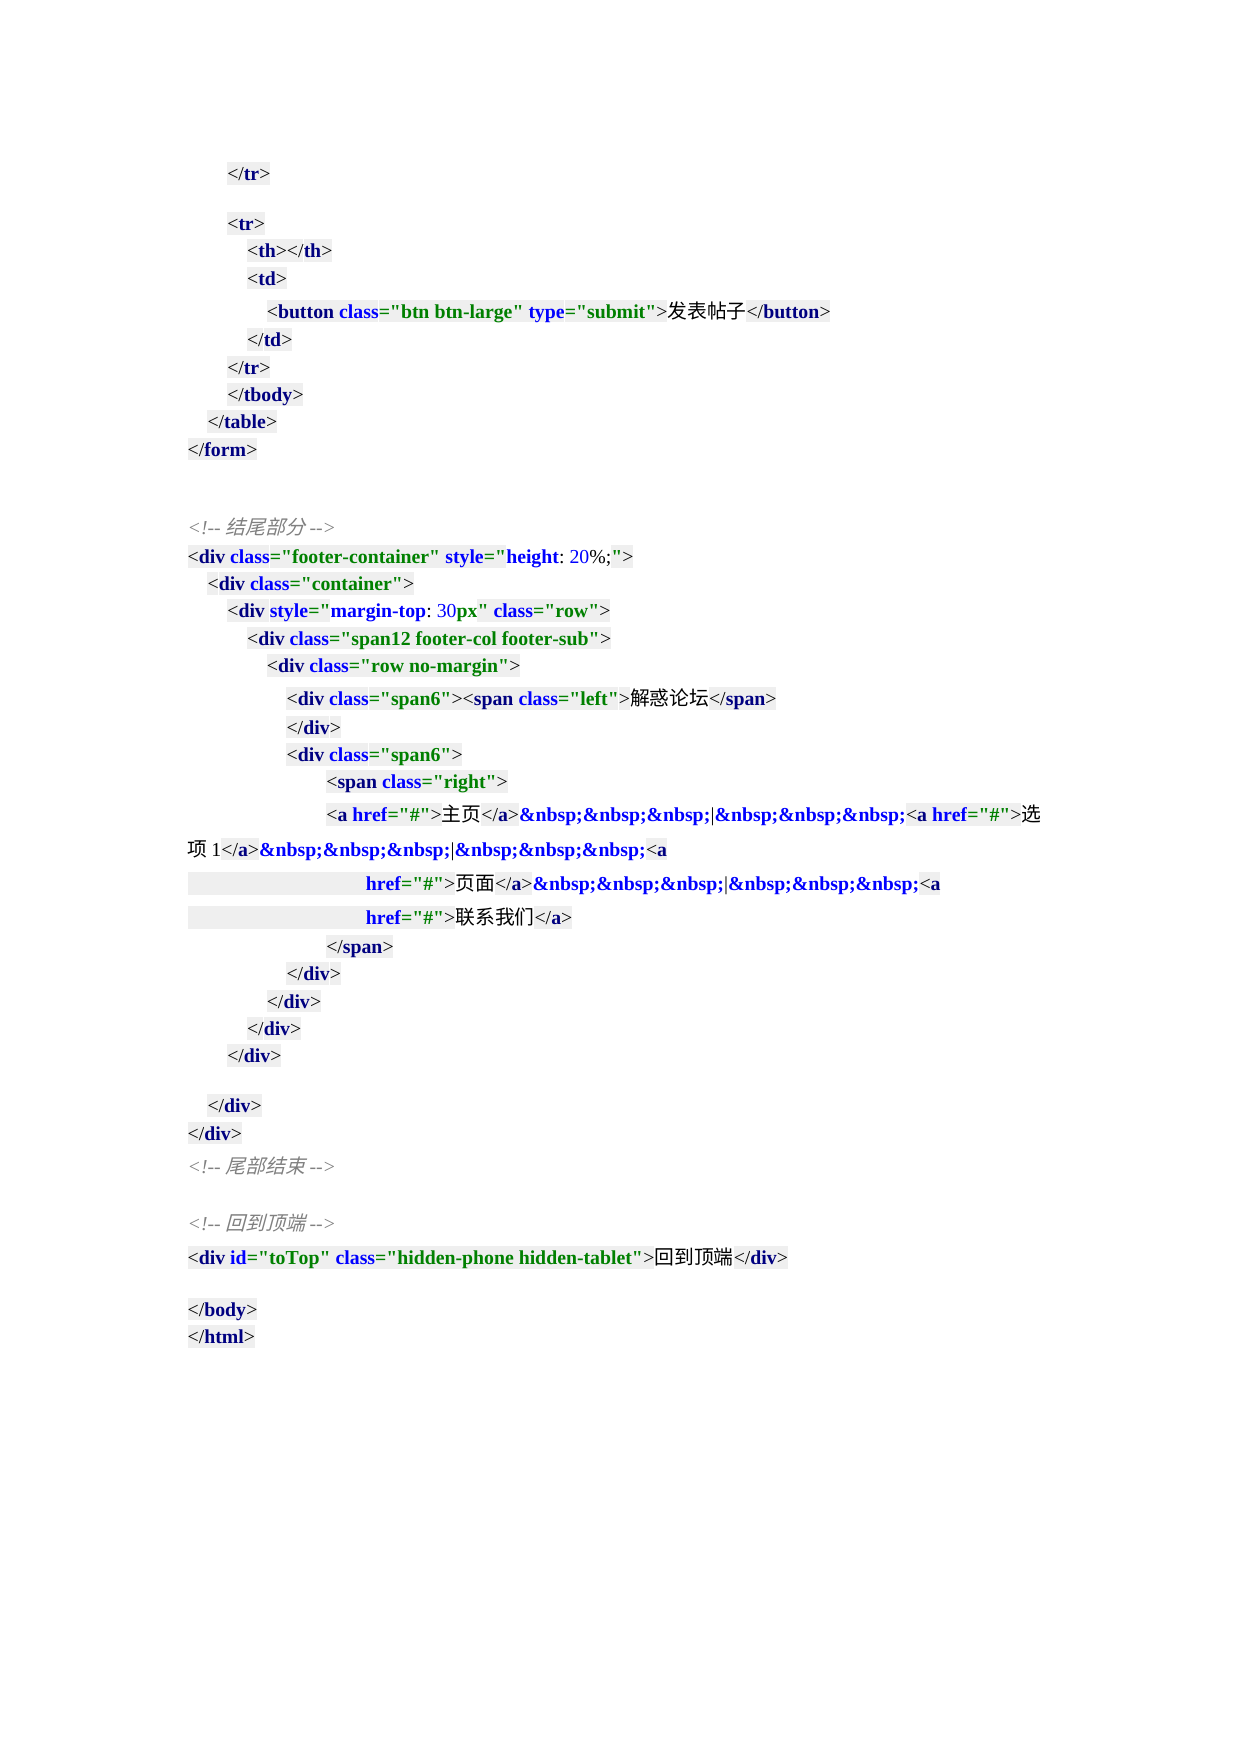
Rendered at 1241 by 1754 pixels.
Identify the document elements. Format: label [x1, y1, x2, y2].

text [187, 162, 1053, 1348]
